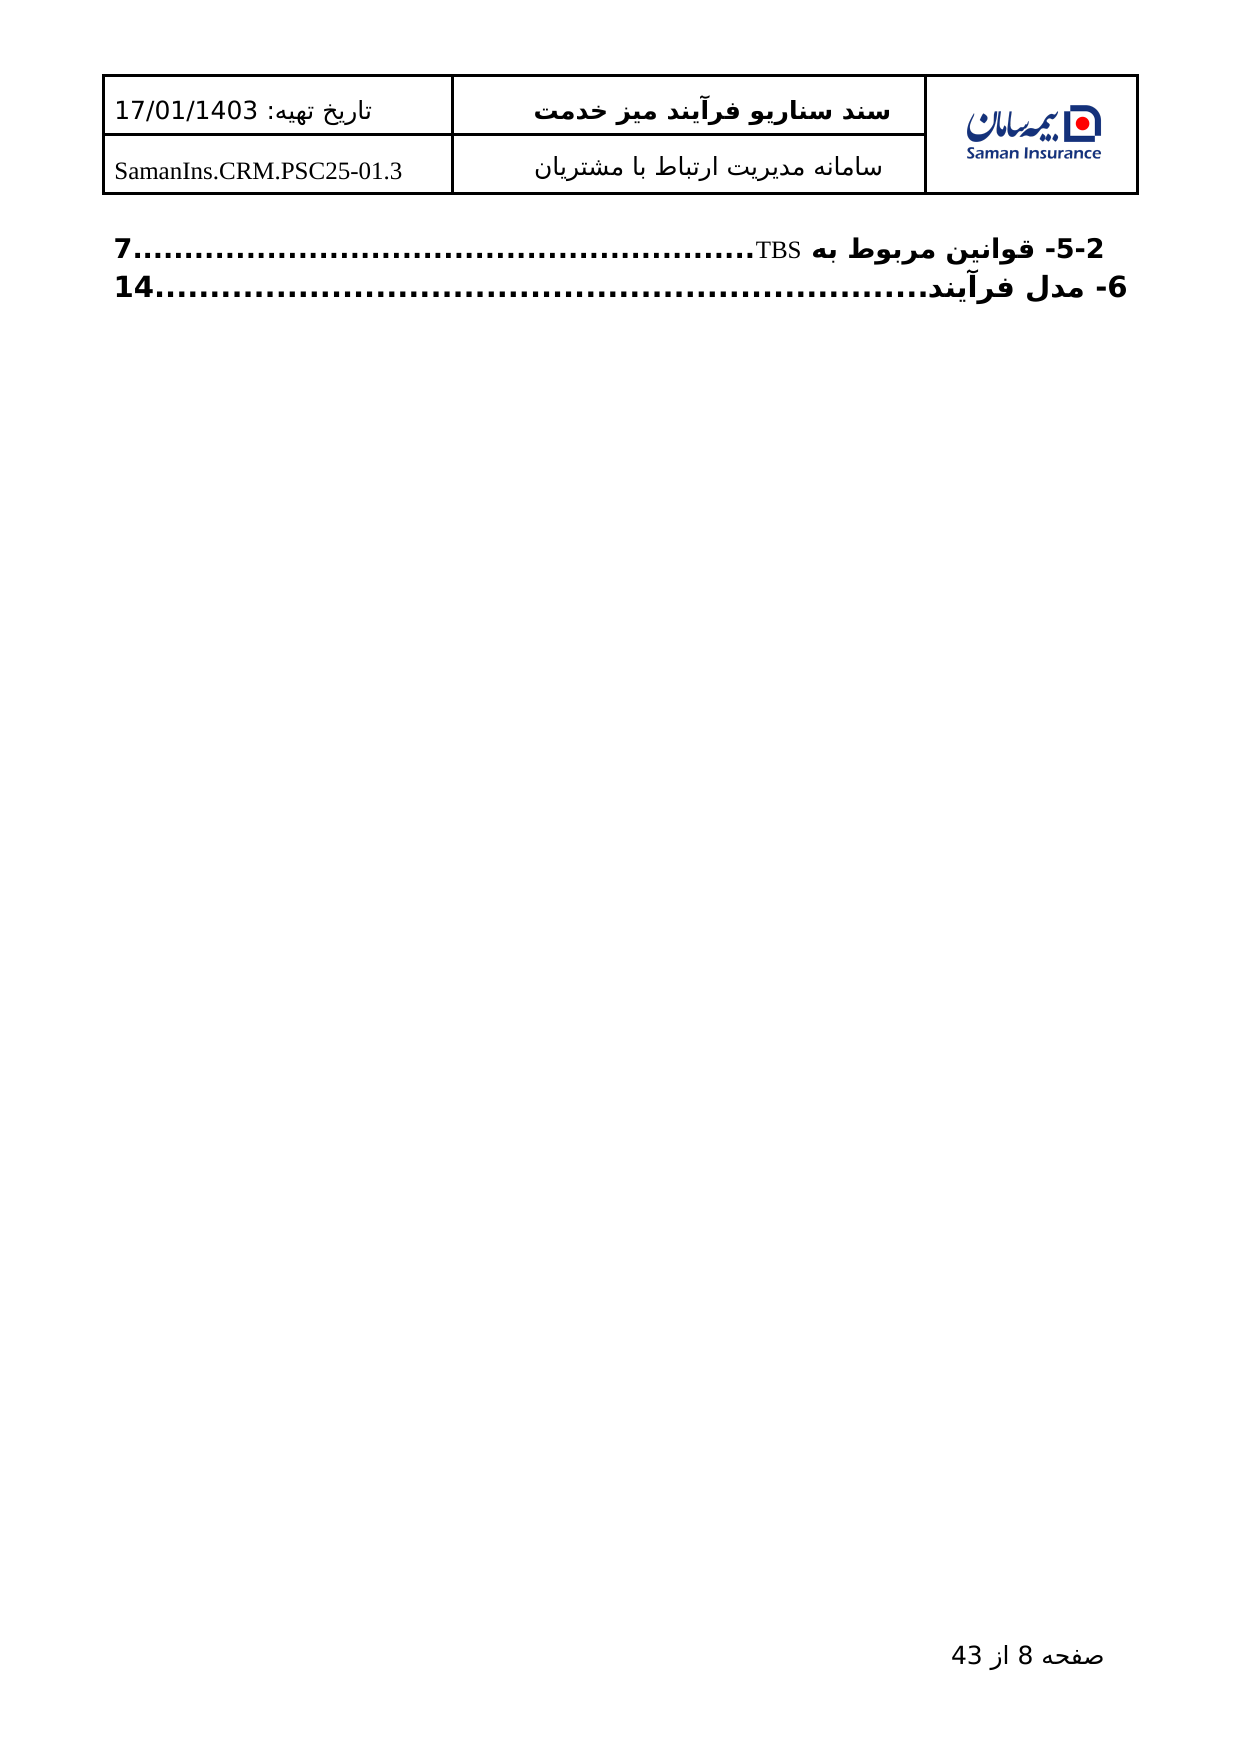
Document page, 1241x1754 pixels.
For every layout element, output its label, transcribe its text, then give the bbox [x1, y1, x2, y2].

picture [959, 103, 1106, 170]
text 5-2- قوانین مربوط به TBS 7 [112, 234, 1105, 265]
text 6- مدل فرآیند 14 [112, 270, 1128, 304]
